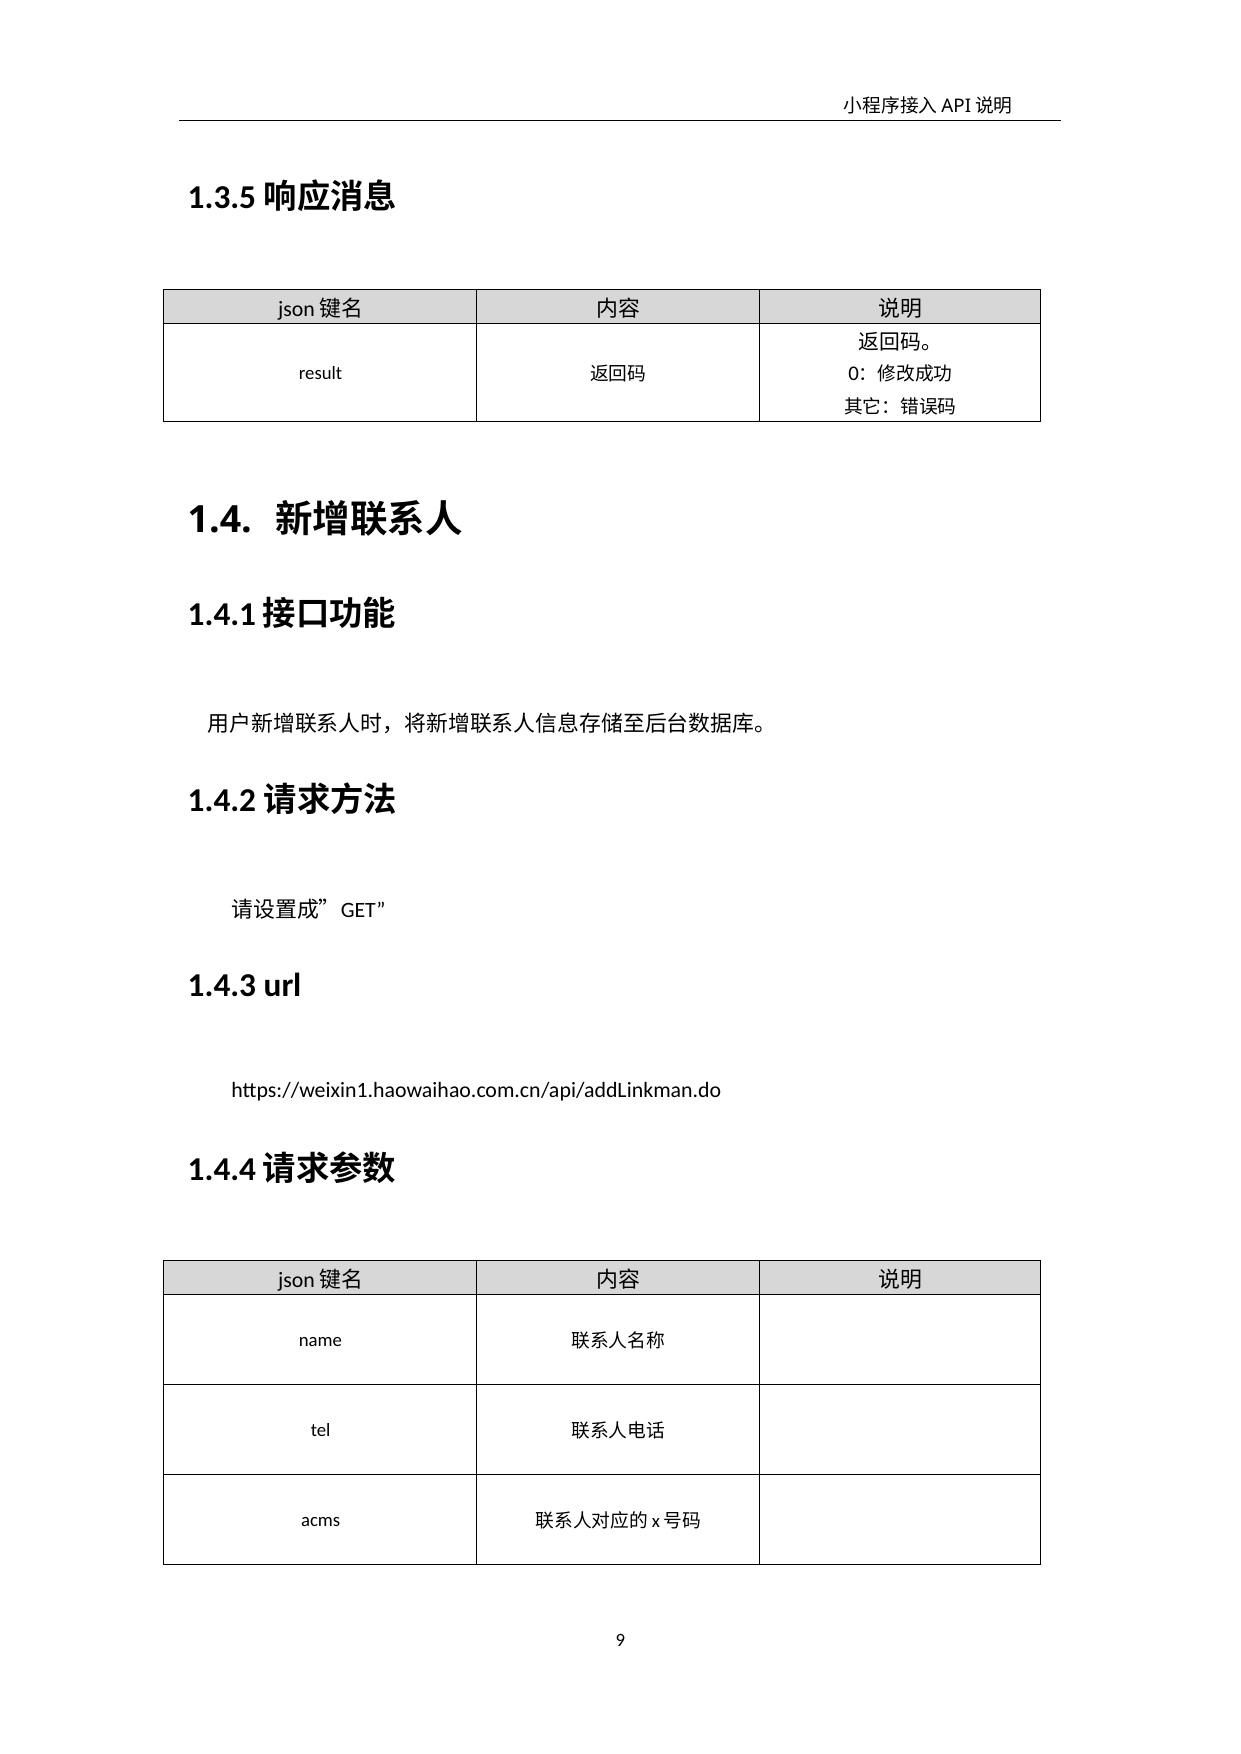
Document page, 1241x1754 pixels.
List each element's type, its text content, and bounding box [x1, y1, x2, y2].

table_cell [760, 1295, 1040, 1384]
table_header 说明 [760, 290, 1040, 323]
subtitle 新增联系人 [187, 484, 1053, 549]
table_cell [760, 1475, 1040, 1564]
table_header json键名 [164, 290, 476, 323]
table_cell name [164, 1295, 476, 1384]
table_header 内容 [477, 290, 759, 323]
text 用户新增联系人时，将新增联系人信息存储至后台数据库。 [187, 705, 1053, 738]
table_cell 返回码 [477, 324, 759, 421]
table_cell 联系人名称 [477, 1295, 759, 1384]
table_header json键名 [164, 1261, 476, 1294]
subtitle 1.4.4请求参数 [187, 1133, 1053, 1198]
table_cell 联系人对应的x号码 [477, 1475, 759, 1564]
table_header 内容 [477, 1261, 759, 1294]
subtitle 1.4.1接口功能 [187, 578, 1053, 643]
table_header 说明 [760, 1261, 1040, 1294]
text 请设置成”GET” [187, 892, 1053, 924]
table_cell tel [164, 1385, 476, 1474]
table_cell 联系人电话 [477, 1385, 759, 1474]
table_cell result [164, 324, 476, 421]
text https://weixin1.haowaihao.com.cn/api/addLinkman.do [187, 1073, 1053, 1106]
table_cell [760, 1385, 1040, 1474]
subtitle 1.4.2 请求方法 [187, 765, 1053, 830]
subtitle 1.3.5 响应消息 [187, 162, 1053, 227]
subtitle 1.4.3 url [187, 952, 1053, 1017]
table_cell 返回码。 0：修改成功 其它：错误码 [760, 324, 1040, 421]
table_cell acms [164, 1475, 476, 1564]
